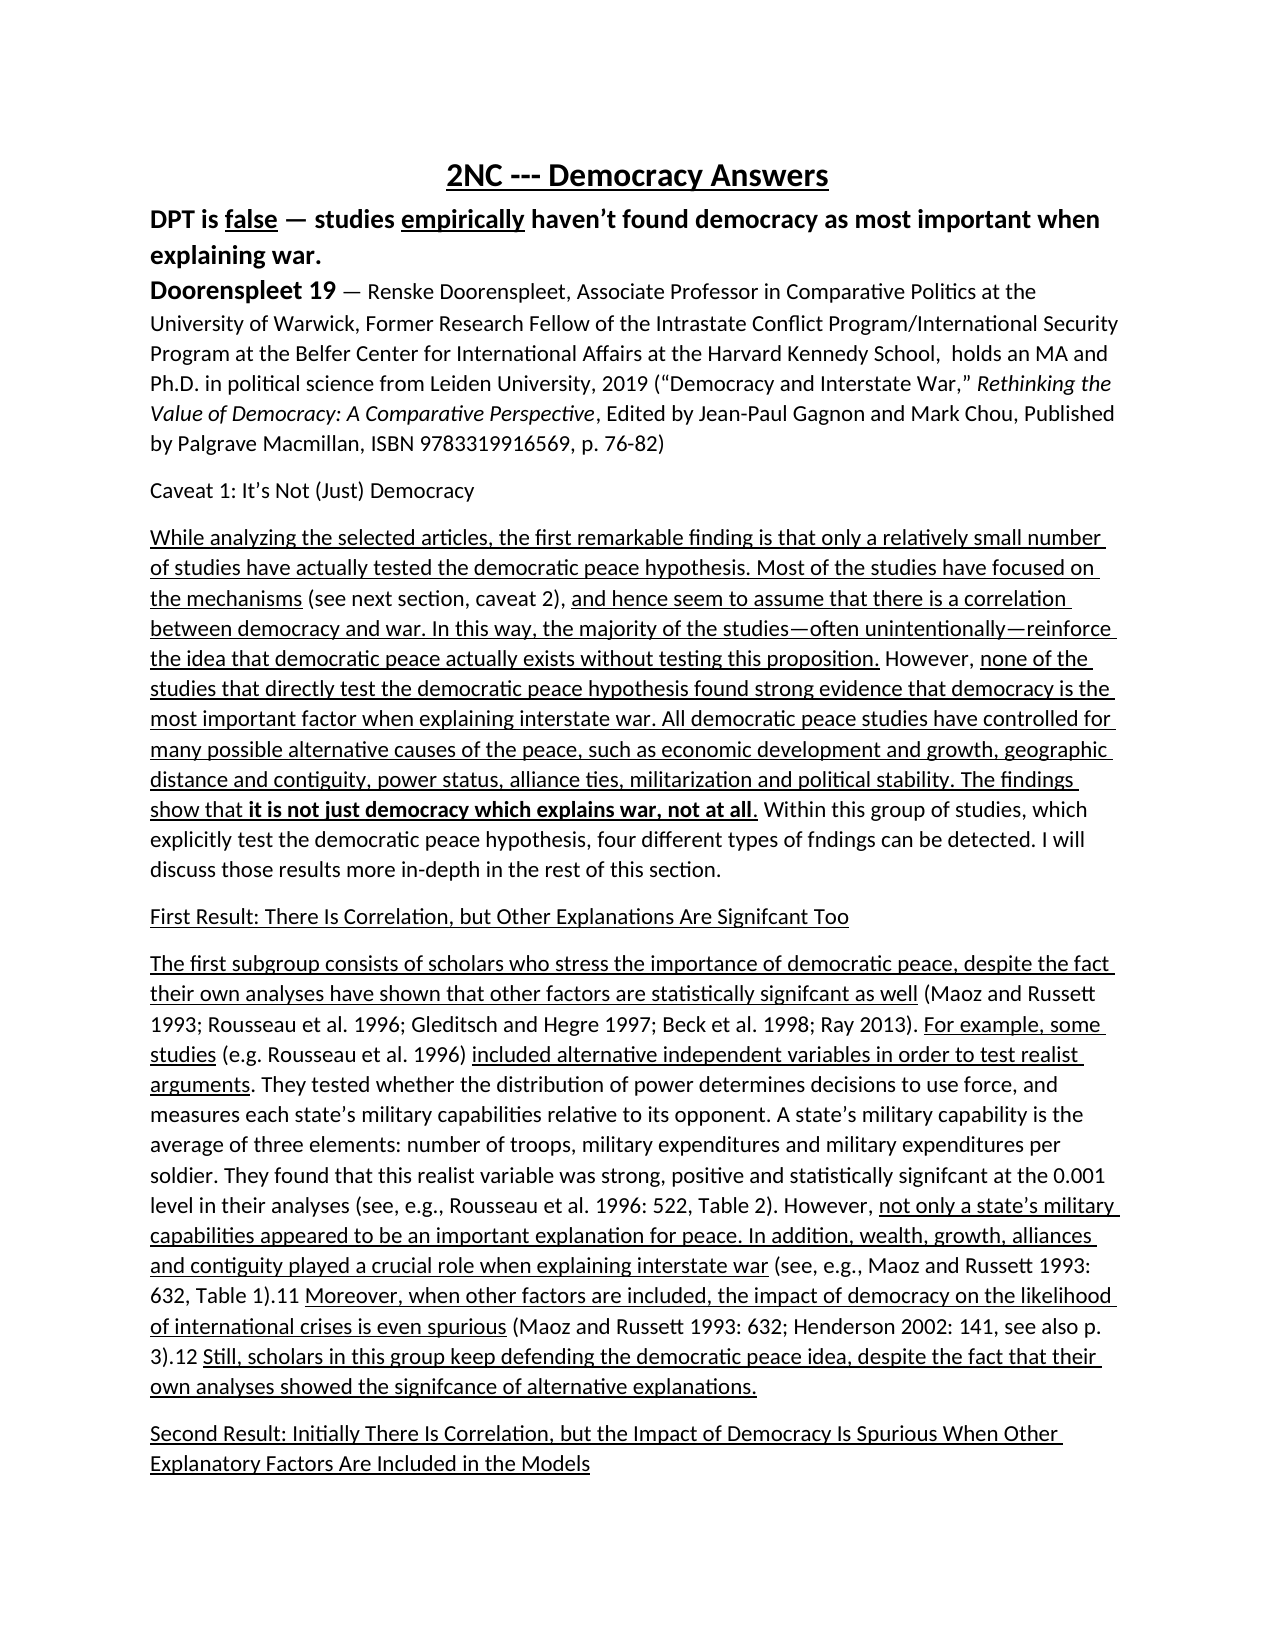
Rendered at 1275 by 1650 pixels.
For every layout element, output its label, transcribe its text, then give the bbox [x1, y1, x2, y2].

text Second Result: Initially There Is Correlation, but the Impact of Democracy Is Spurious When Other Explanatory Factors Are Included in the Models [150, 1419, 1125, 1477]
text Doorenspleet 19 — Renske Doorenspleet, Associate Professor in Comparative Politics at the University of Warwick, Former Research Fellow of the Intrastate Conflict Program/International Security Program at the Belfer Center for International Affairs at the Harvard Kennedy School, holds an MA and Ph.D. in political science from Leiden University, 2019 (“Democracy and Interstate War,” Rethinking the Value of Democracy: A Comparative Perspective, Edited by Jean-Paul Gagnon and Mark Chou, Published by Palgrave Macmillan, ISBN 9783319916569, p. 76-82) [150, 273, 1125, 458]
text First Result: There Is Correlation, but Other Explanations Are Signifcant Too [150, 902, 1125, 931]
text The first subgroup consists of scholars who stress the importance of democratic peace, despite the fact their own analyses have shown that other factors are statistically signifcant as well (Maoz and Russett 1993; Rousseau et al. 1996; Gleditsch and Hegre 1997; Beck et al. 1998; Ray 2013). For example, some studies (e.g. Rousseau et al. 1996) included alternative independent variables in order to test realist arguments. They tested whether the distribution of power determines decisions to use force, and measures each state’s military capabilities relative to its opponent. A state’s military capability is the average of three elements: number of troops, military expenditures and military expenditures per soldier. They found that this realist variable was strong, positive and statistically signifcant at the 0.001 level in their analyses (see, e.g., Rousseau et al. 1996: 522, Table 2). However, not only a state’s military capabilities appeared to be an important explanation for peace. In addition, wealth, growth, alliances and contiguity played a crucial role when explaining interstate war (see, e.g., Maoz and Russett 1993: 632, Table 1).11 Moreover, when other factors are included, the impact of democracy on the likelihood of international crises is even spurious (Maoz and Russett 1993: 632; Henderson 2002: 141, see also p. 3).12 Still, scholars in this group keep defending the democratic peace idea, despite the fact that their own analyses showed the signifcance of alternative explanations. [150, 949, 1125, 1400]
subtitle 2NC --- Democracy Answers [150, 154, 1125, 195]
text Caveat 1: It’s Not (Just) Democracy [150, 476, 1125, 504]
text While analyzing the selected articles, the first remarkable finding is that only a relatively small number of studies have actually tested the democratic peace hypothesis. Most of the studies have focused on the mechanisms (see next section, caveat 2), and hence seem to assume that there is a correlation between democracy and war. In this way, the majority of the studies—often unintentionally—reinforce the idea that democratic peace actually exists without testing this proposition. However, none of the studies that directly test the democratic peace hypothesis found strong evidence that democracy is the most important factor when explaining interstate war. All democratic peace studies have controlled for many possible alternative causes of the peace, such as economic development and growth, geographic distance and contiguity, power status, alliance ties, militarization and political stability. The findings show that it is not just democracy which explains war, not at all. Within this group of studies, which explicitly test the democratic peace hypothesis, four different types of fndings can be detected. I will discuss those results more in-depth in the rest of this section. [150, 523, 1125, 884]
subtitle DPT is false — studies empirically haven’t found democracy as most important when explaining war. [150, 202, 1125, 271]
